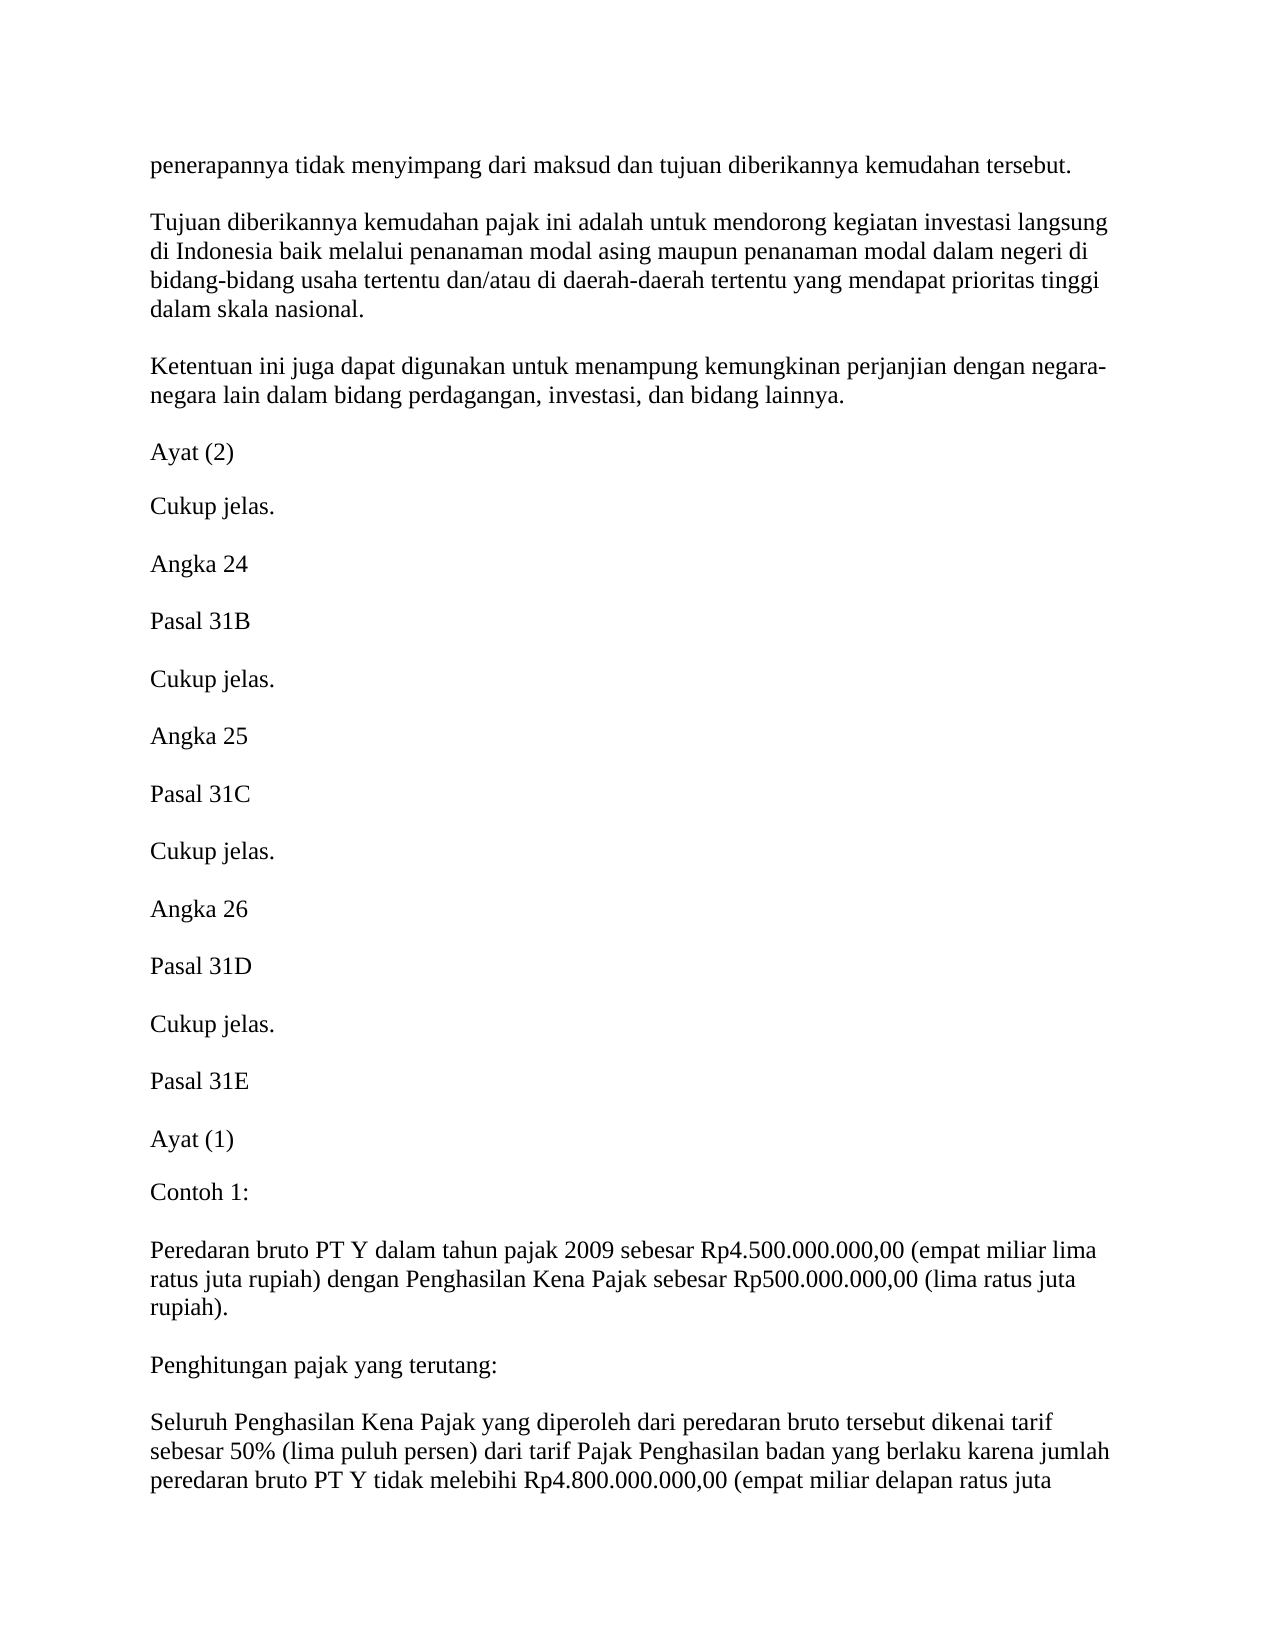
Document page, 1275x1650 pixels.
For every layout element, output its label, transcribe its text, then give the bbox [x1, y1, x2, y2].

text Pasal 31B [150, 606, 1125, 635]
text Pasal 31E [150, 1066, 1125, 1095]
text Angka 25 [150, 721, 1125, 750]
text Cukup jelas. [150, 491, 1125, 520]
text Angka 26 [150, 894, 1125, 922]
text Ayat (1) [150, 1124, 1125, 1152]
text Cukup jelas. [150, 836, 1125, 865]
text Cukup jelas. [150, 635, 1125, 692]
text Angka 24 [150, 549, 1125, 577]
text Cukup jelas. [150, 1009, 1125, 1037]
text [150, 150, 1125, 409]
text Ayat (2) [150, 409, 1125, 466]
text Pasal 31C [150, 779, 1125, 807]
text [150, 1177, 1125, 1494]
text Pasal 31D [150, 951, 1125, 980]
